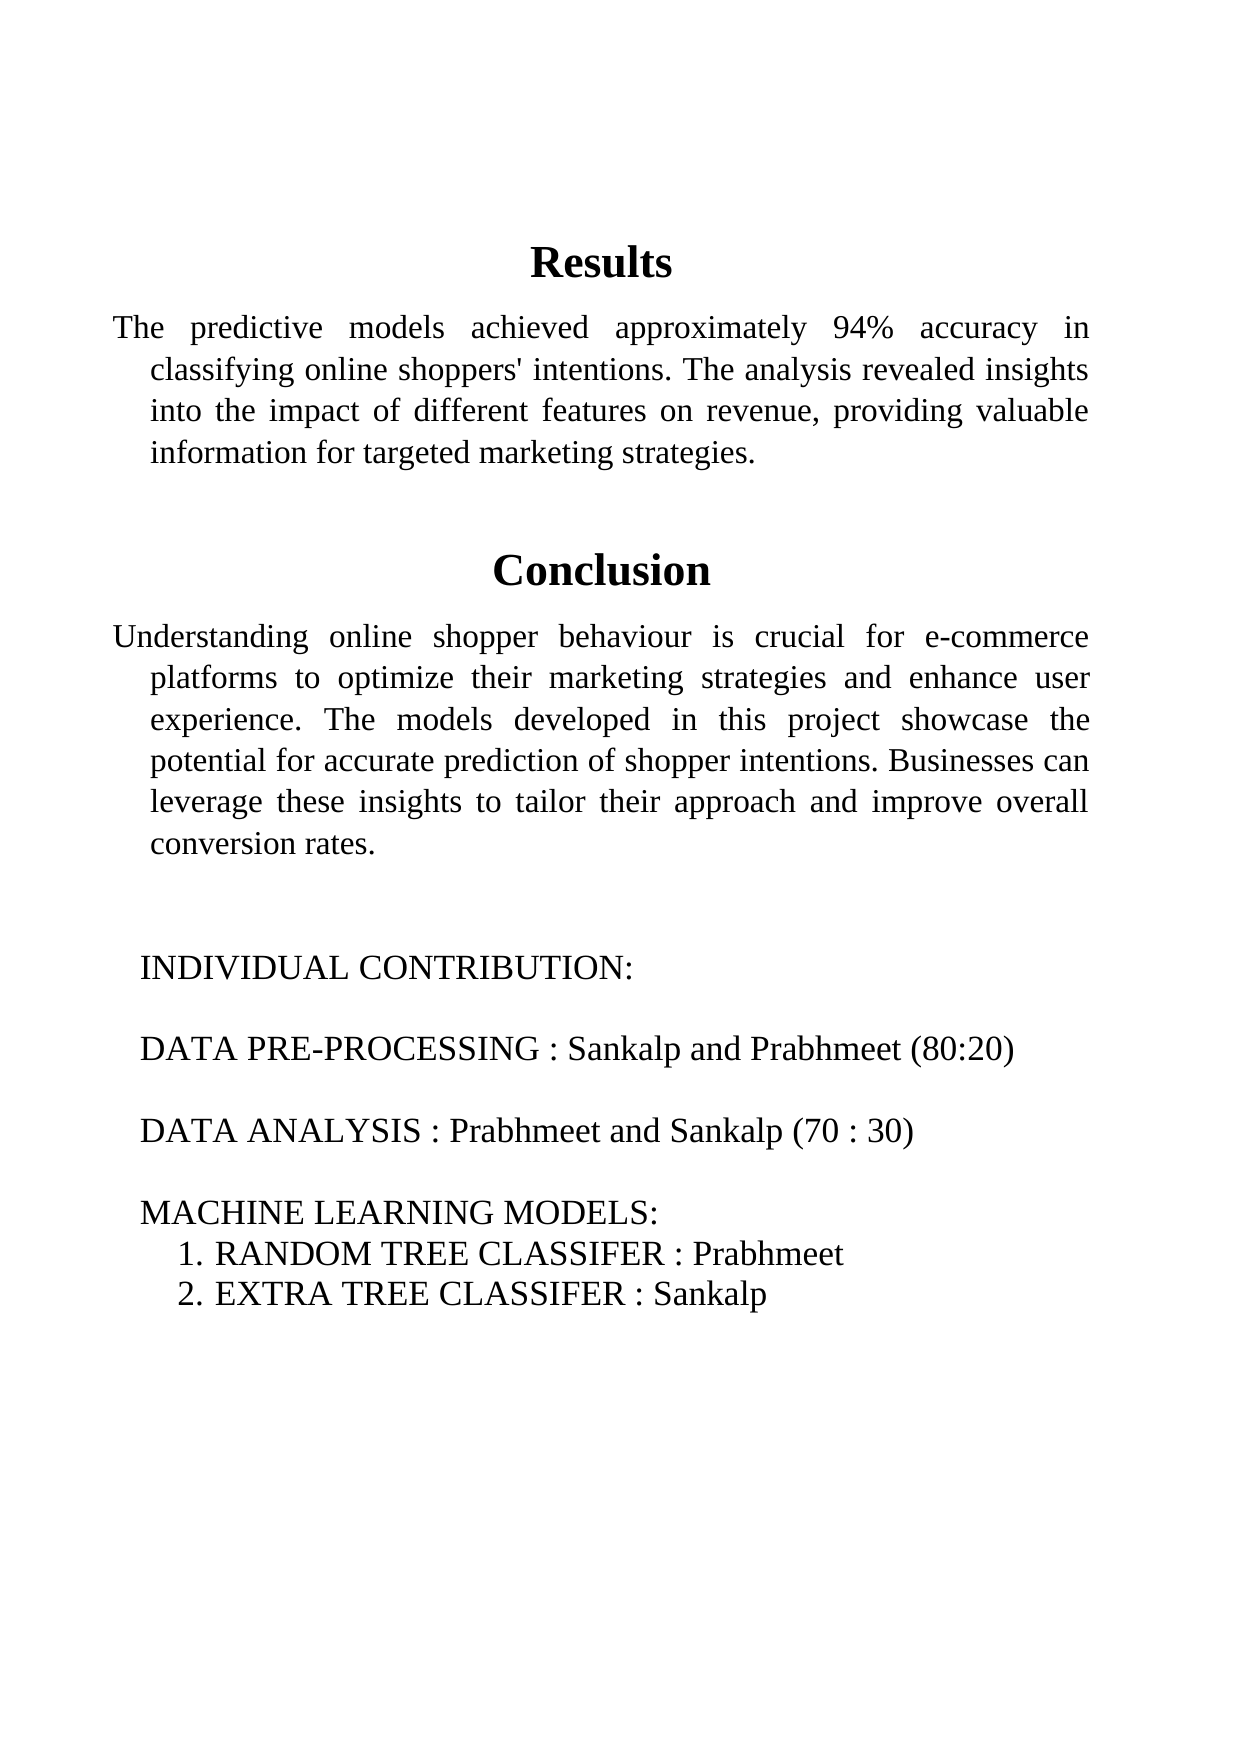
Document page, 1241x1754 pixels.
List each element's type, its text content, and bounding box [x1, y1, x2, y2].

text Understanding online shopper behaviour is crucial for e-commerce platforms to optimize their marketing strategies and enhance user experience. The models developed in this project showcase the potential for accurate prediction of shopper intentions. Businesses can leverage these insights to tailor their approach and improve overall conversion rates. [112, 616, 1090, 861]
text INDIVIDUAL CONTRIBUTION: [139, 946, 1103, 987]
text DATA ANALYSIS : Prabhmeet and Sankalp (70 : 30) [139, 1109, 1103, 1150]
text The predictive models achieved approximately 94% accuracy in classifying online shoppers' intentions. The analysis revealed insights into the impact of different features on revenue, providing valuable information for targeted marketing strategies. [112, 308, 1090, 470]
text DATA PRE-PROCESSING : Sankalp and Prabhmeet (80:20) [139, 1028, 1103, 1068]
subtitle Conclusion [140, 543, 1062, 596]
subtitle Results [134, 234, 1069, 287]
text MACHINE LEARNING MODELS: [139, 1191, 1103, 1232]
list RANDOM TREE CLASSIFER : Prabhmeet [177, 1232, 1103, 1273]
list EXTRA TREE CLASSIFER : Sankalp [177, 1273, 1103, 1313]
